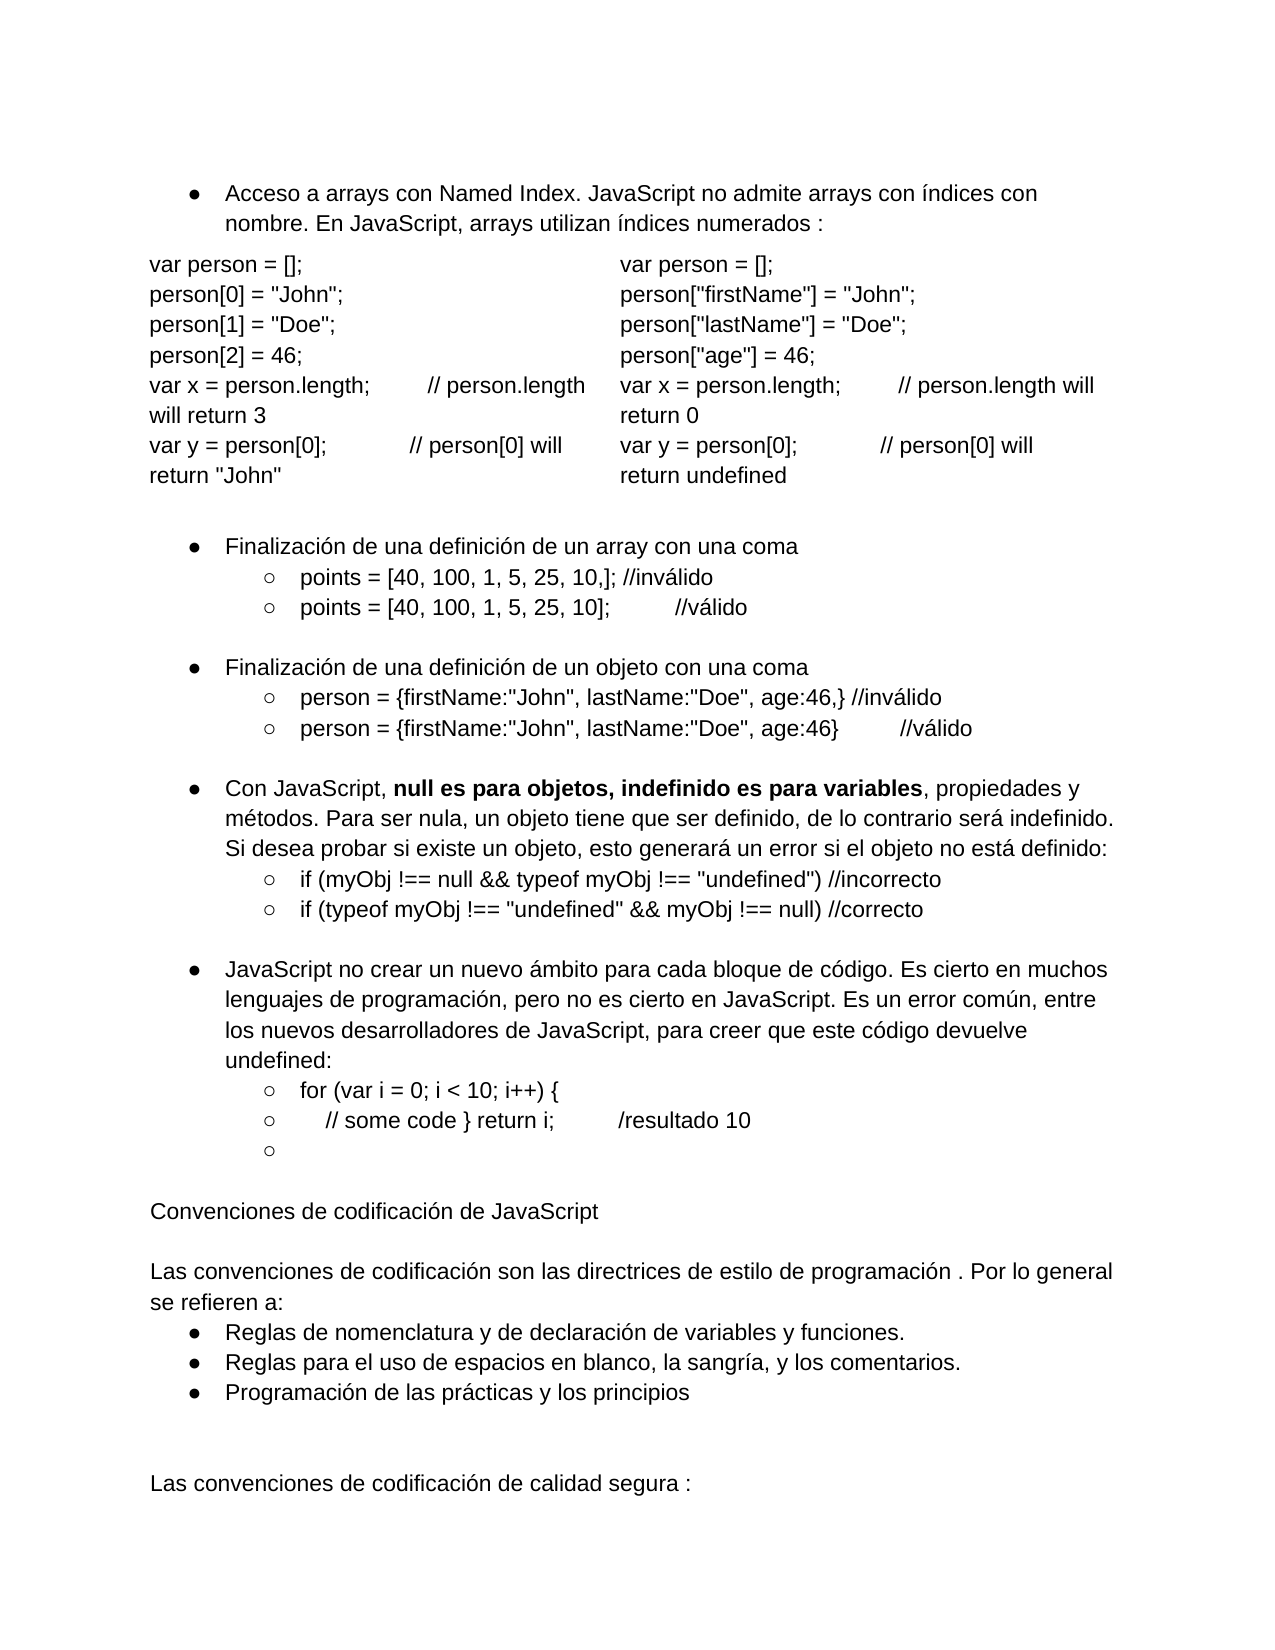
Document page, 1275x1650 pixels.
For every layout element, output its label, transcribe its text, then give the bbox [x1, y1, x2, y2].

table_header var person = []; person["firstName"] = "John"; person["lastName"] = "Doe"; person["age"] = 46; var x = person.length; // person.length will return 0 var y = person[0]; // person[0] will return undefined [610, 241, 1107, 503]
text Convenciones de codificación de JavaScript [150, 1198, 1125, 1224]
list Finalización de una definición de un objeto con una coma [187, 654, 1125, 681]
list for (var i = 0; i < 10; i++) { [262, 1077, 1125, 1103]
list if (typeof myObj !== "undefined" && myObj !== null) //correcto [262, 896, 1125, 922]
list JavaScript no crear un nuevo ámbito para cada bloque de código. Es cierto en muchos lenguajes de programación, pero no es cierto en JavaScript. Es un error común, entre los nuevos desarrolladores de JavaScript, para creer que este código devuelve undefined: [187, 956, 1125, 1073]
list person = {firstName:"John", lastName:"Doe", age:46,} //inválido [262, 684, 1125, 711]
list // some code } return i; /resultado 10 [262, 1107, 1125, 1134]
list points = [40, 100, 1, 5, 25, 10,]; //inválido [262, 563, 1125, 590]
table_header var person = []; person[0] = "John"; person[1] = "Doe"; person[2] = 46; var x = person.length; // person.length will return 3 var y = person[0]; // person[0] will return "John" [139, 241, 609, 503]
list Reglas de nomenclatura y de declaración de variables y funciones. [187, 1319, 1125, 1345]
list points = [40, 100, 1, 5, 25, 10]; //válido [262, 594, 1125, 620]
text Las convenciones de codificación son las directrices de estilo de programación . Por lo general se refieren a: [150, 1258, 1125, 1315]
list if (myObj !== null && typeof myObj !== "undefined") //incorrecto [262, 866, 1125, 892]
list Programación de las prácticas y los principios [187, 1379, 1125, 1406]
text Las convenciones de codificación de calidad segura : [150, 1470, 1125, 1496]
list Acceso a arrays con Named Index. JavaScript no admite arrays con índices con nombre. En JavaScript, arrays utilizan índices numerados : [187, 180, 1125, 237]
list Reglas para el uso de espacios en blanco, la sangría, y los comentarios. [187, 1349, 1125, 1375]
list Finalización de una definición de un array con una coma [187, 533, 1125, 560]
list Con JavaScript, null es para objetos, indefinido es para variables, propiedades y métodos. Para ser nula, un objeto tiene que ser definido, de lo contrario será indefinido. Si desea probar si existe un objeto, esto generará un error si el objeto no está definido: [187, 775, 1125, 862]
list person = {firstName:"John", lastName:"Doe", age:46} //válido [262, 714, 1125, 741]
